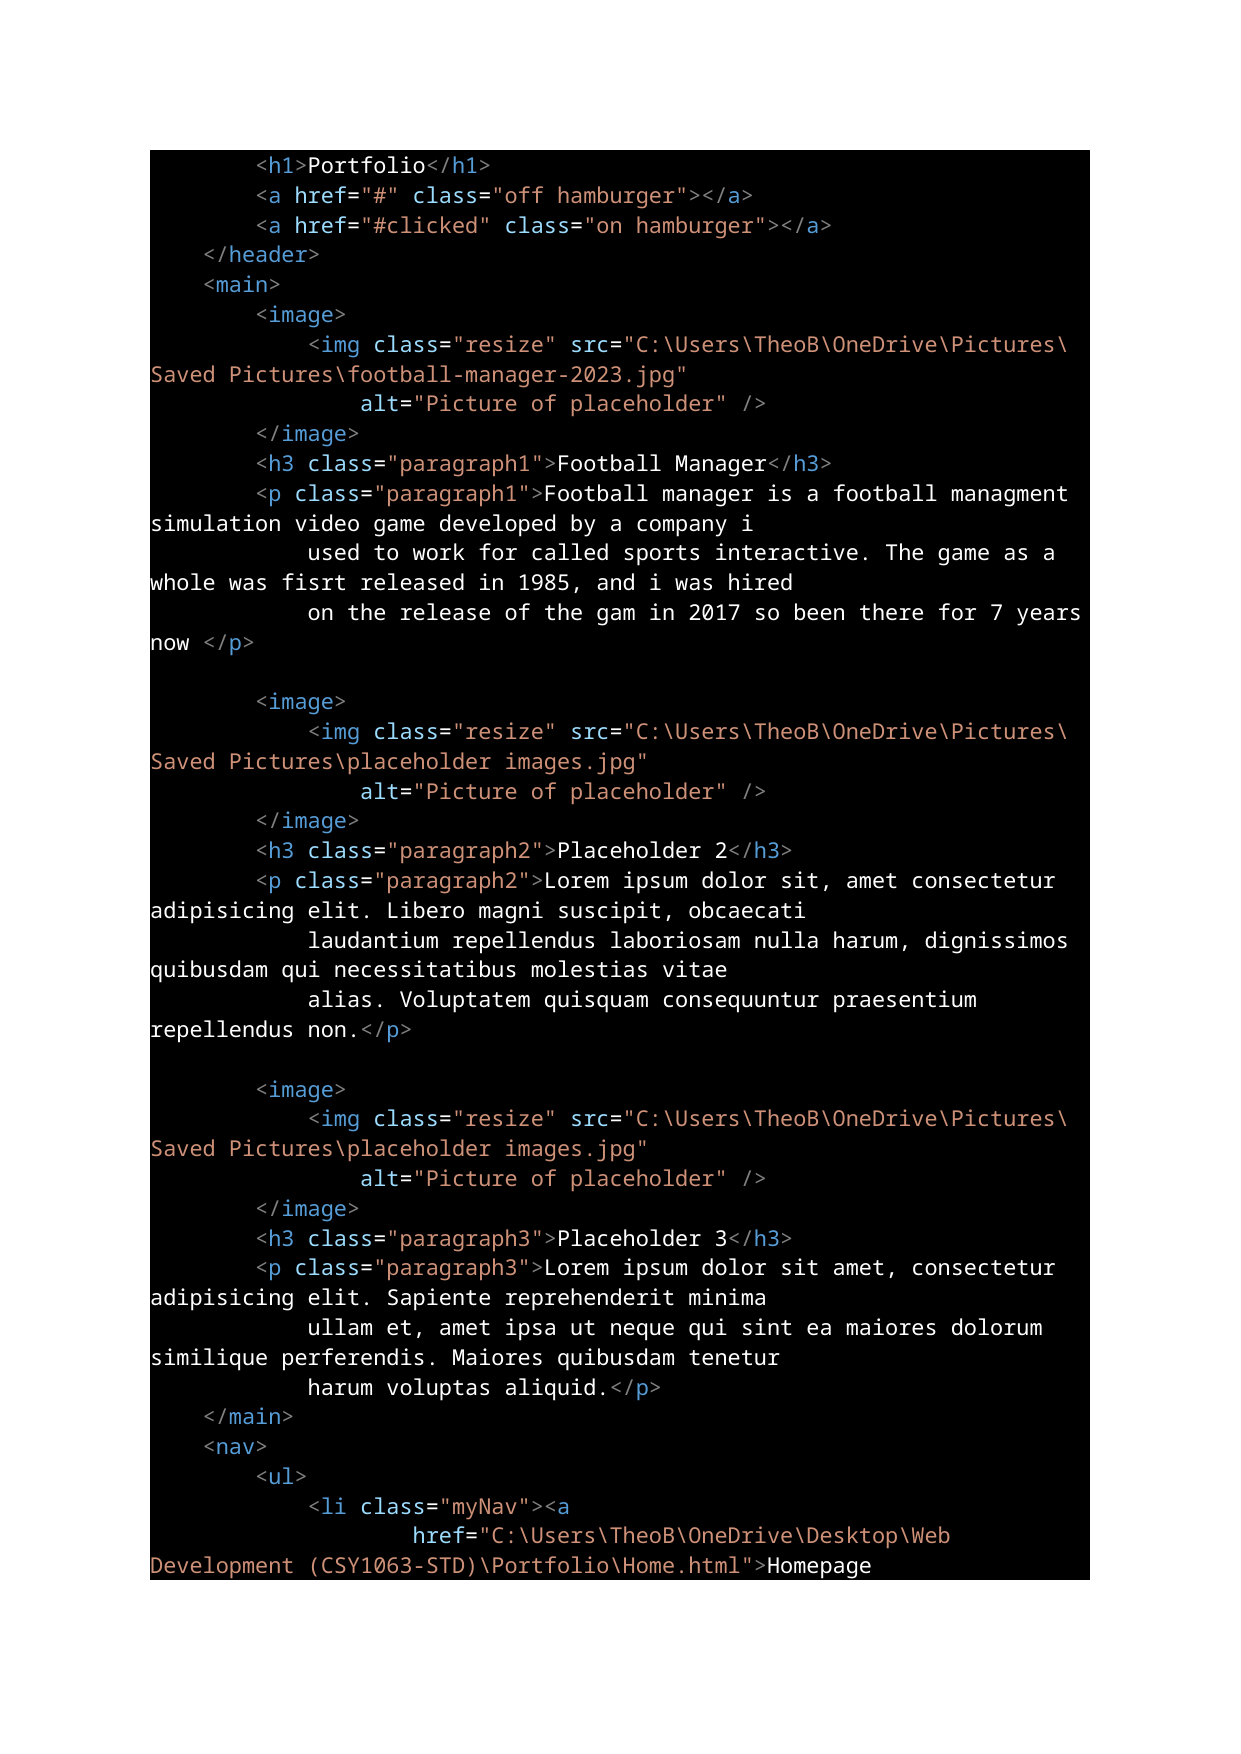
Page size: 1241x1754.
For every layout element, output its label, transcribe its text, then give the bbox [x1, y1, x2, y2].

text <nav> [150, 1431, 1090, 1461]
text </image> [150, 418, 1090, 448]
text <p class="paragraph1">Football manager is a football managment simulation video game developed by a company i [150, 478, 1090, 537]
text <p class="paragraph3">Lorem ipsum dolor sit amet, consectetur adipisicing elit. Sapiente reprehenderit minima [150, 1252, 1090, 1312]
text <p class="paragraph2">Lorem ipsum dolor sit, amet consectetur adipisicing elit. Libero magni suscipit, obcaecati [150, 865, 1090, 924]
text <h3 class="paragraph2">Placeholder 2</h3> [150, 835, 1090, 865]
text alt="Picture of placeholder" /> [150, 776, 1090, 805]
text <ul> [150, 1461, 1090, 1491]
text alt="Picture of placeholder" /> [150, 388, 1090, 418]
text </image> [150, 1193, 1090, 1222]
text <a href="#" class="off hamburger"></a> [150, 180, 1090, 209]
text laudantium repellendus laboriosam nulla harum, dignissimos quibusdam qui necessitatibus molestias vitae [150, 924, 1090, 984]
text </header> [150, 239, 1090, 269]
text </main> [150, 1401, 1090, 1431]
text <main> [150, 269, 1090, 299]
text <image> [150, 299, 1090, 329]
text alt="Picture of placeholder" /> [150, 1163, 1090, 1193]
text <a href="#clicked" class="on hamburger"></a> [150, 209, 1090, 239]
text harum voluptas aliquid.</p> [150, 1371, 1090, 1401]
text alias. Voluptatem quisquam consequuntur praesentium repellendus non.</p> [150, 984, 1090, 1044]
text <h3 class="paragraph3">Placeholder 3</h3> [150, 1222, 1090, 1252]
text <image> [150, 1073, 1090, 1103]
text used to work for called sports interactive. The game as a whole was fisrt released in 1985, and i was hired [150, 537, 1090, 597]
text <h3 class="paragraph1">Football Manager</h3> [150, 448, 1090, 478]
text <image> [150, 686, 1090, 716]
text href="C:\Users\TheoB\OneDrive\Desktop\Web Development (CSY1063-STD)\Portfolio\Home.html">Homepage [150, 1520, 1090, 1580]
text <h1>Portfolio</h1> [150, 150, 1090, 180]
text <img class="resize" src="C:\Users\TheoB\OneDrive\Pictures\Saved Pictures\football-manager-2023.jpg" [150, 329, 1090, 388]
text on the release of the gam in 2017 so been there for 7 years now </p> [150, 597, 1090, 656]
text <img class="resize" src="C:\Users\TheoB\OneDrive\Pictures\Saved Pictures\placeholder images.jpg" [150, 716, 1090, 776]
text </image> [150, 805, 1090, 835]
text ullam et, amet ipsa ut neque qui sint ea maiores dolorum similique perferendis. Maiores quibusdam tenetur [150, 1312, 1090, 1371]
text <img class="resize" src="C:\Users\TheoB\OneDrive\Pictures\Saved Pictures\placeholder images.jpg" [150, 1103, 1090, 1163]
text <li class="myNav"><a [150, 1491, 1090, 1520]
